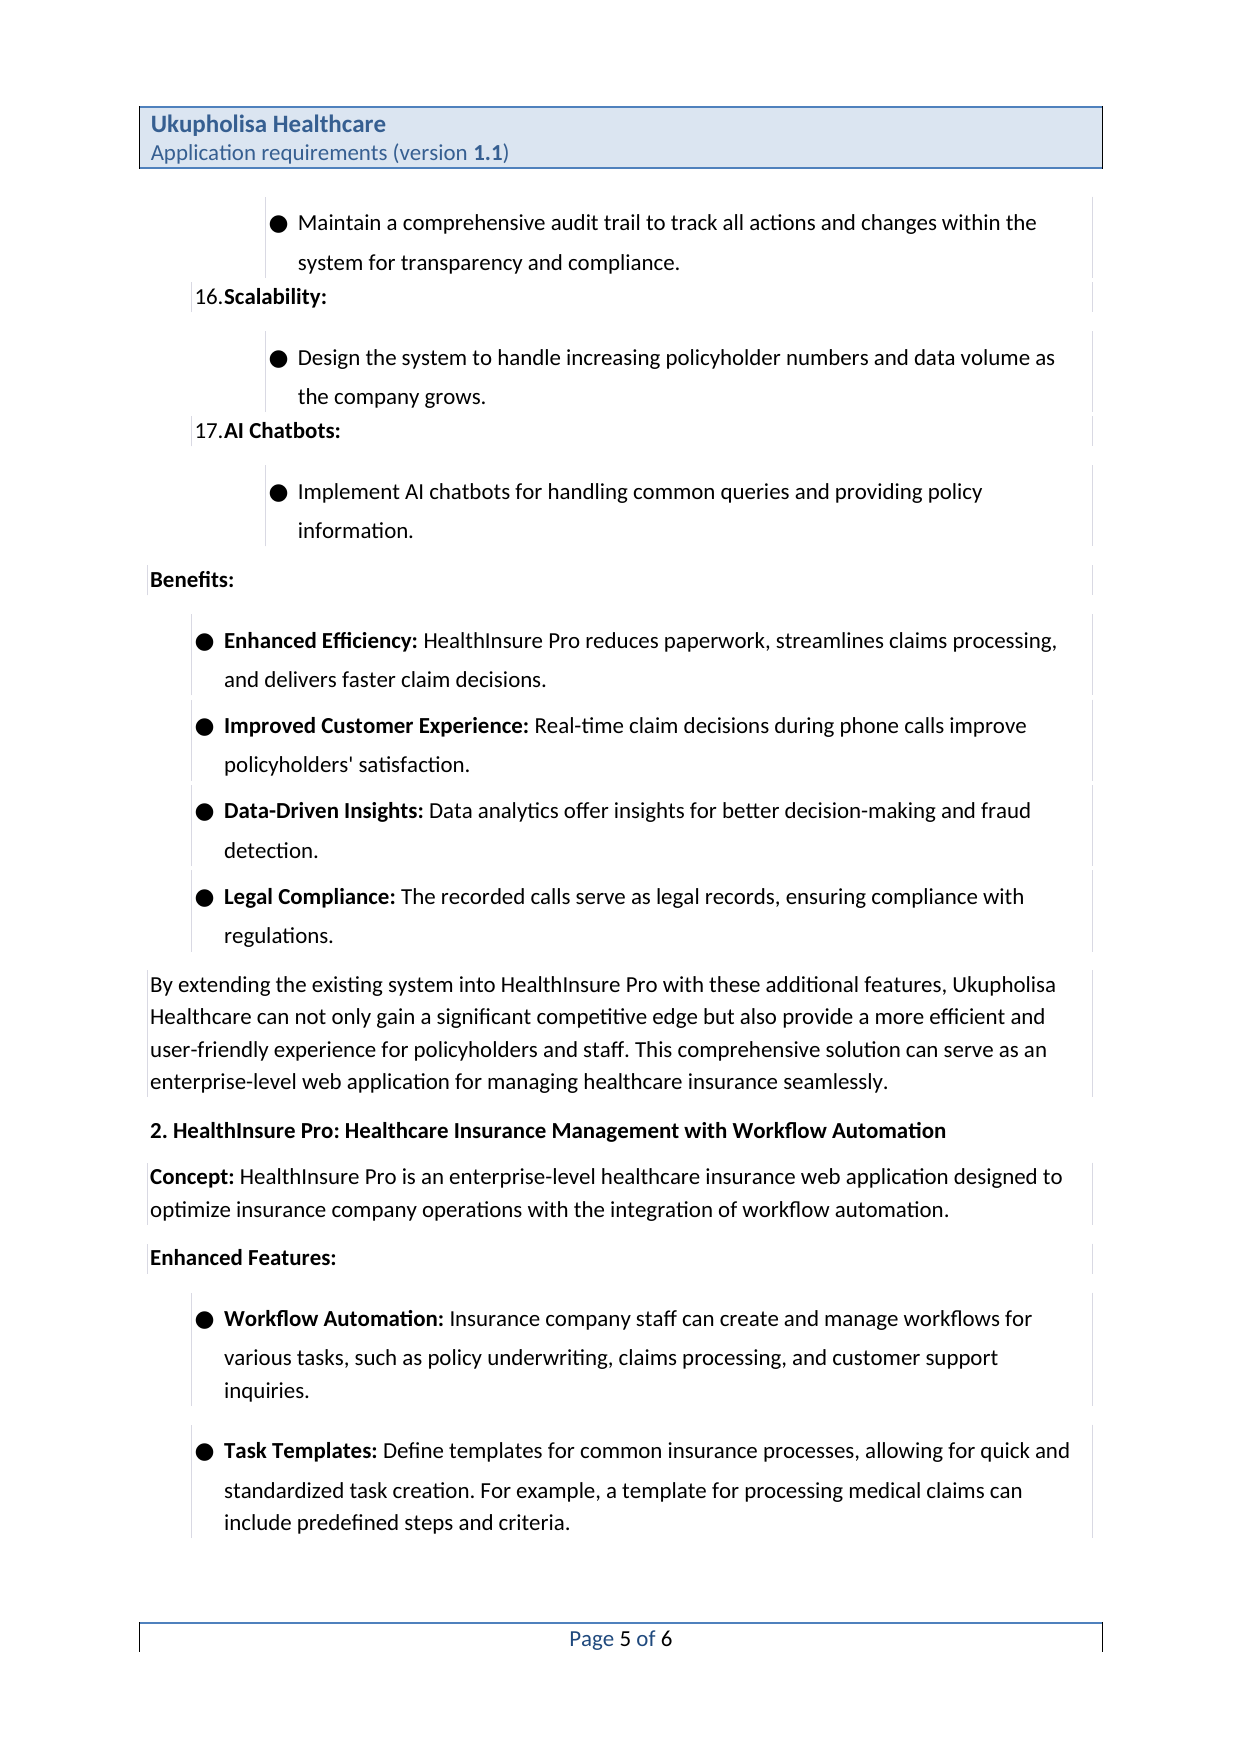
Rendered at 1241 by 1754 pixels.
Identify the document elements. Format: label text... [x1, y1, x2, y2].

list Workflow Automation: Insurance company staff can create and manage workflows for various tasks, such as policy underwriting, claims processing, and customer support inquiries. [191, 1292, 1092, 1406]
text Concept: HealthInsure Pro is an enterprise-level healthcare insurance web application designed to optimize insurance company operations with the integration of workflow automation. [147, 1162, 1092, 1225]
list Legal Compliance: The recorded calls serve as legal records, ensuring compliance with regulations. [192, 870, 1092, 952]
text Enhanced Features: [147, 1243, 1092, 1274]
list Task Templates: Define templates for common insurance processes, allowing for quick and standardized task creation. For example, a template for processing medical claims can include predefined steps and criteria. [191, 1424, 1092, 1538]
text By extending the existing system into HealthInsure Pro with these additional features, Ukupholisa Healthcare can not only gain a significant competitive edge but also provide a more efficient and user-friendly experience for policyholders and staff. This comprehensive solution can serve as an enterprise-level web application for managing healthcare insurance seamlessly. [148, 970, 1092, 1097]
list AI Chatbots: [192, 416, 1092, 446]
list Enhanced Efficiency: HealthInsure Pro reduces paperwork, streamlines claims processing, and delivers faster claim decisions. [192, 614, 1092, 695]
text 2. HealthInsure Pro: Healthcare Insurance Management with Workflow Automation [150, 1116, 1090, 1144]
list Implement AI chatbots for handling common queries and providing policy information. [266, 465, 1092, 546]
list Maintain a comprehensive audit trail to track all actions and changes within the system for transparency and compliance. [266, 197, 1092, 278]
list Improved Customer Experience: Real-time claim decisions during phone calls improve policyholders' satisfaction. [191, 699, 1092, 781]
list Design the system to handle increasing policyholder numbers and data volume as the company grows. [266, 331, 1092, 412]
list Data-Driven Insights: Data analytics offer insights for better decision-making and fraud detection. [192, 785, 1092, 866]
text Benefits: [148, 565, 1092, 595]
list Scalability: [192, 282, 1092, 312]
